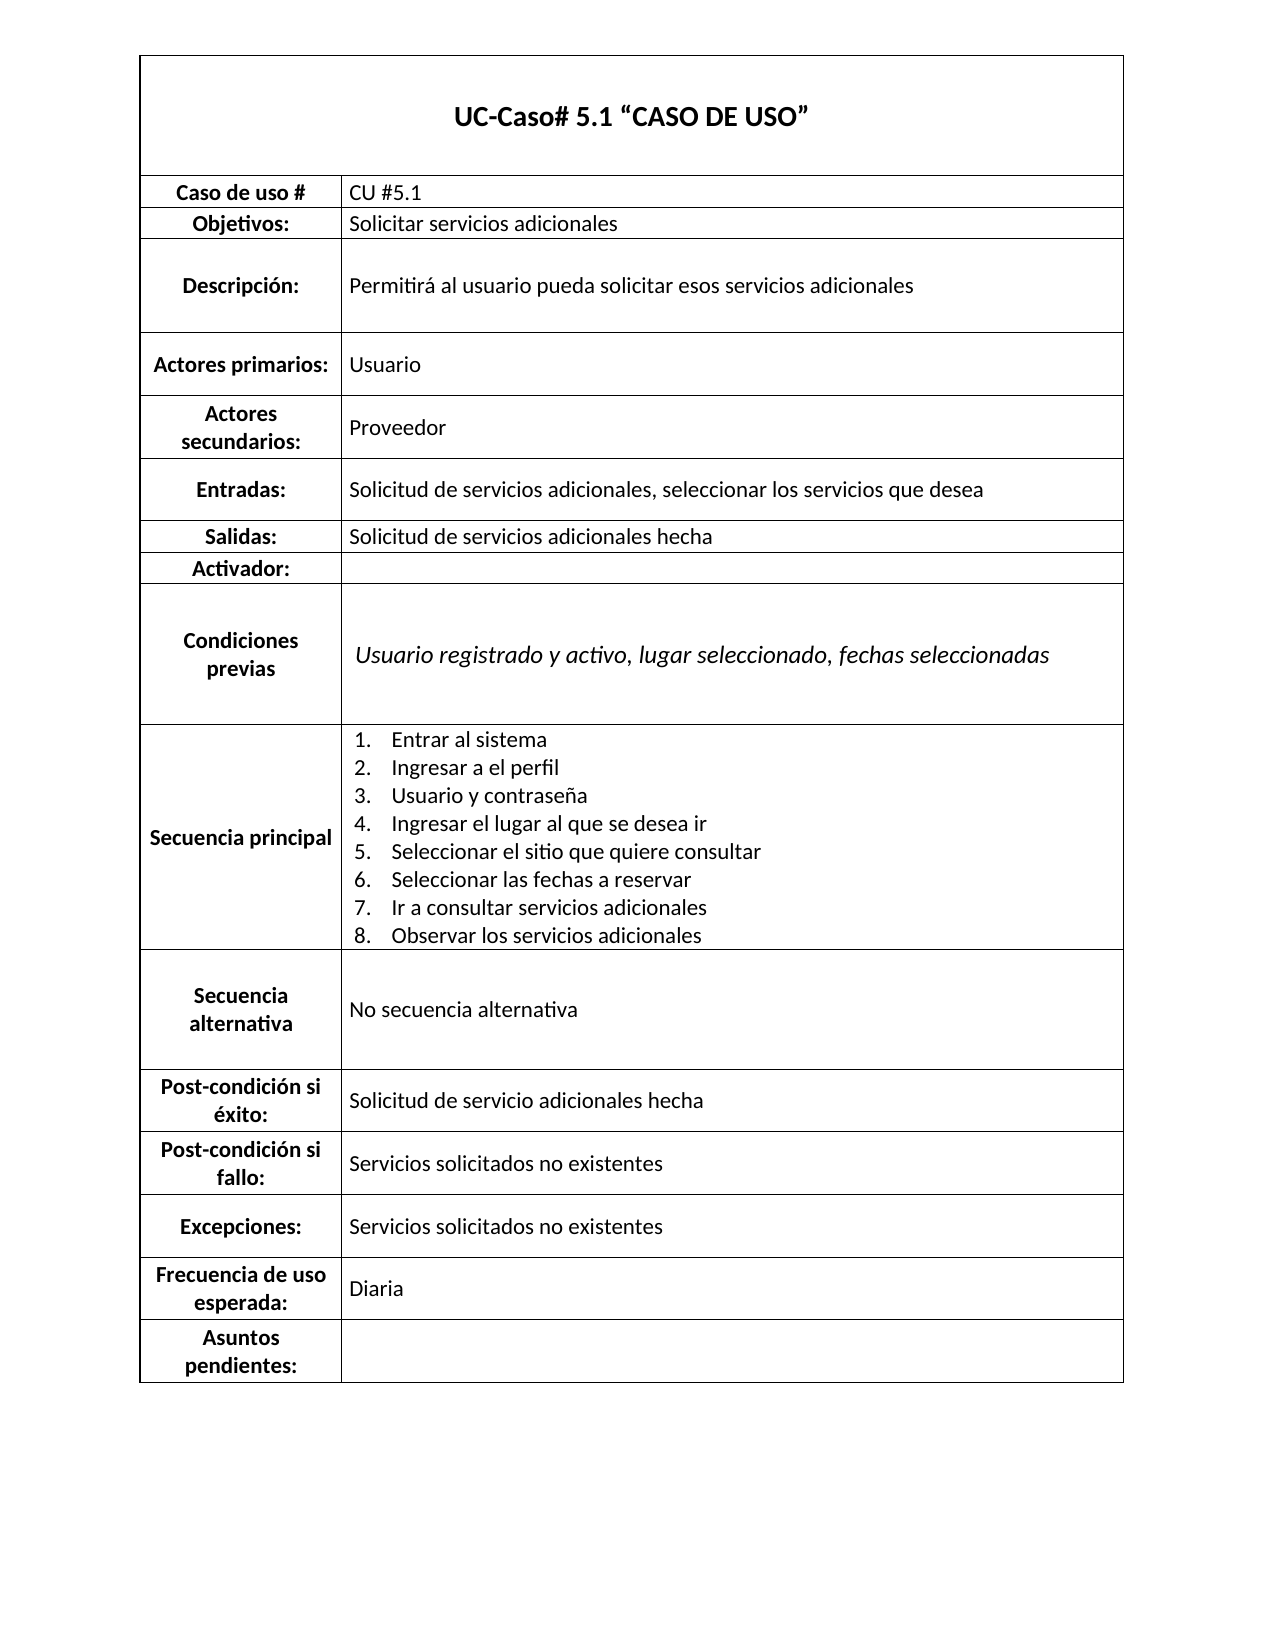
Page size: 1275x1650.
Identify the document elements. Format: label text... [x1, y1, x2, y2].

table_cell Actores primarios: [141, 333, 341, 395]
table_cell Solicitar servicios adicionales [342, 208, 1123, 238]
table_cell Usuario [342, 333, 1123, 395]
table_cell CU #5.1 [342, 176, 1123, 207]
table_cell Salidas: [141, 521, 341, 552]
table_cell No secuencia alternativa [342, 950, 1123, 1068]
table_cell Servicios solicitados no existentes [342, 1195, 1123, 1257]
table_cell [342, 553, 1123, 583]
table_cell Entradas: [141, 459, 341, 520]
table_cell Solicitud de servicios adicionales hecha [342, 521, 1123, 552]
table_cell [342, 1320, 1123, 1382]
table_cell Condiciones previas [141, 584, 341, 724]
table_cell Secuencia principal [141, 725, 341, 949]
table_cell Actores secundarios: [141, 396, 341, 458]
table_cell Entrar al sistema Ingresar a el perfil Usuario y contraseña Ingresar el lugar al que se desea ir Seleccionar el sitio que quiere consultar Seleccionar las fechas a reservar Ir a consultar servicios adicionales Observar los servicios adicionales [342, 725, 1123, 949]
table_cell Solicitud de servicios adicionales, seleccionar los servicios que desea [342, 459, 1123, 520]
table_cell Permitirá al usuario pueda solicitar esos servicios adicionales [342, 239, 1123, 332]
table_cell Diaria [342, 1258, 1123, 1319]
table_cell Post-condición si fallo: [141, 1132, 341, 1194]
table_cell Secuencia alternativa [141, 950, 341, 1068]
table_cell Objetivos: [141, 208, 341, 238]
table_cell Activador: [141, 553, 341, 583]
table_cell Solicitud de servicio adicionales hecha [342, 1070, 1123, 1131]
table_cell Descripción: [141, 239, 341, 332]
table_cell Caso de uso # [141, 176, 341, 207]
table_cell Proveedor [342, 396, 1123, 458]
table_cell Frecuencia de uso esperada: [141, 1258, 341, 1319]
table_cell Asuntos pendientes: [141, 1320, 341, 1382]
table_cell Usuario registrado y activo, lugar seleccionado, fechas seleccionadas [342, 584, 1123, 724]
table_cell Servicios solicitados no existentes [342, 1132, 1123, 1194]
table_header UC-Caso# 5.1 “CASO DE USO” [141, 56, 1123, 175]
table_cell Post-condición si éxito: [141, 1070, 341, 1131]
table_cell Excepciones: [141, 1195, 341, 1257]
